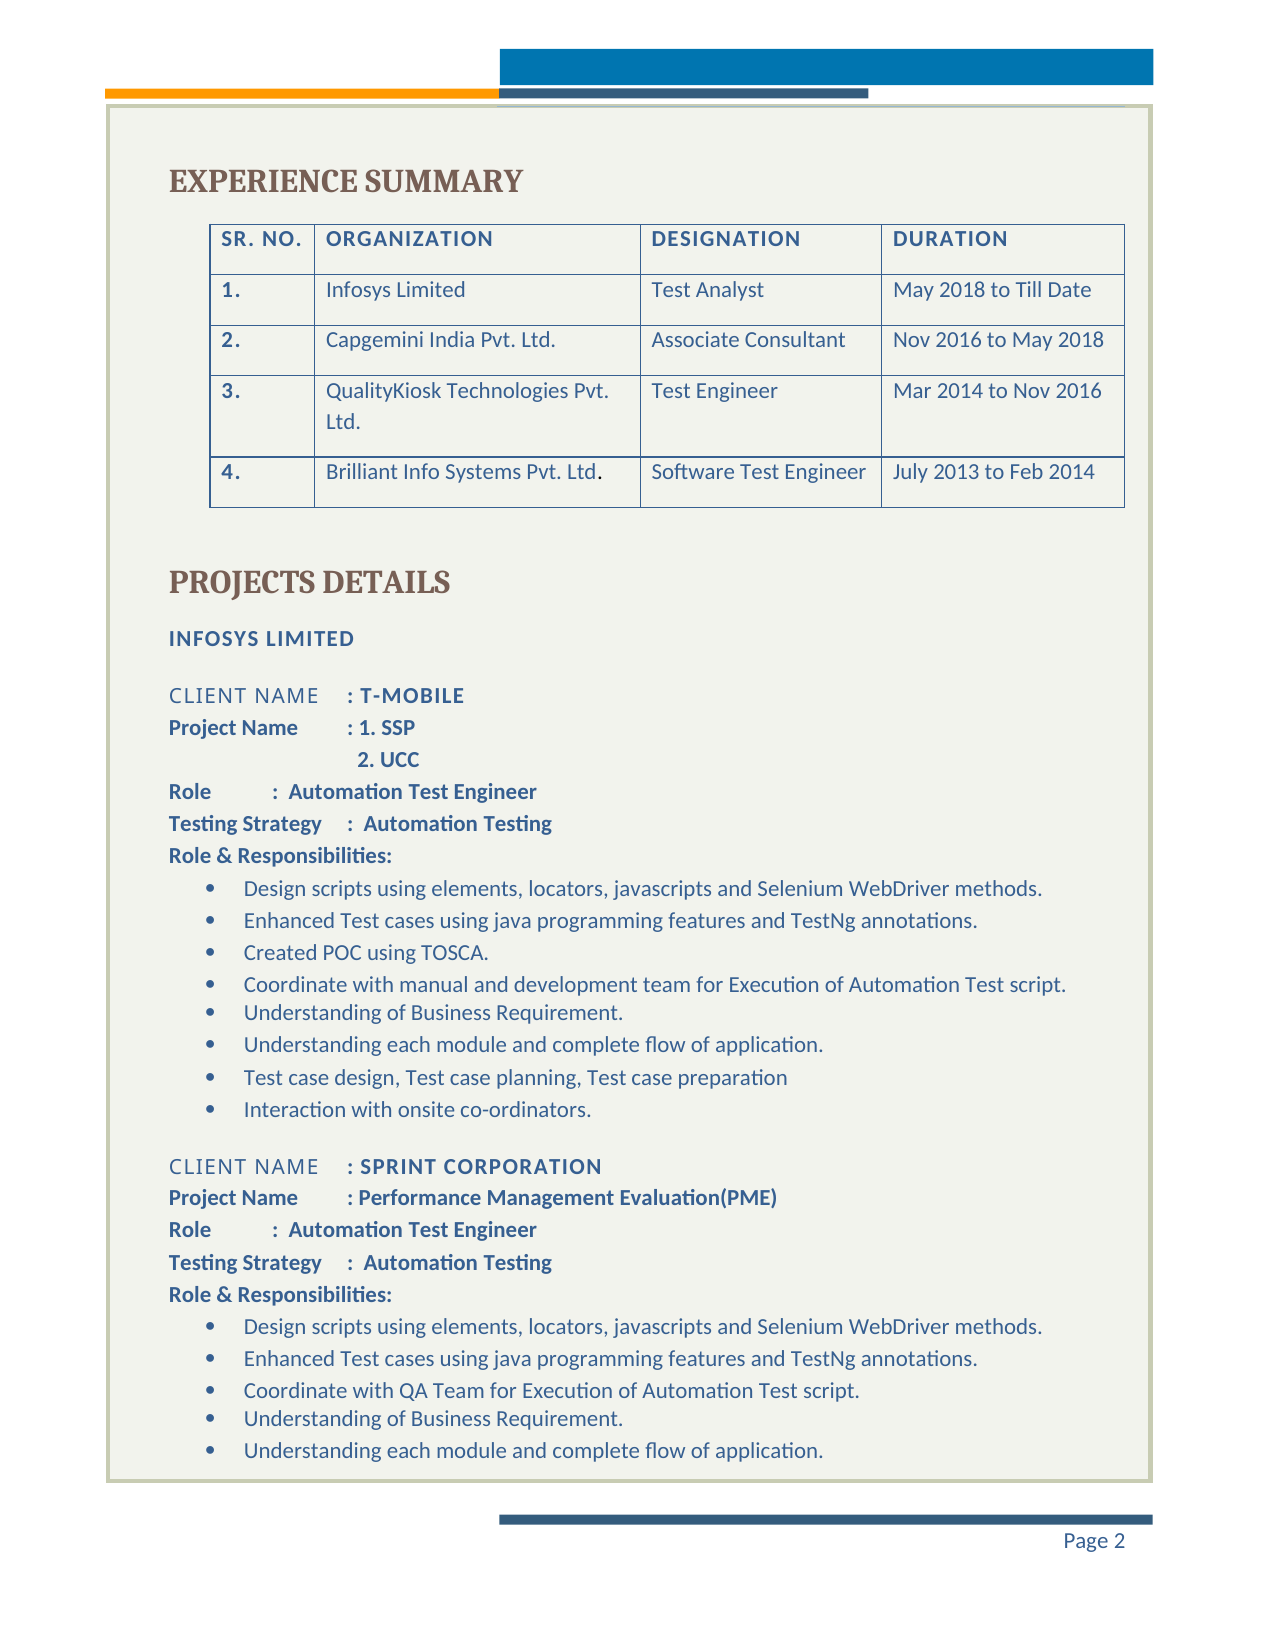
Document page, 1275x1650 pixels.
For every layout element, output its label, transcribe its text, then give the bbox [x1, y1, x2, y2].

table_cell 1. [211, 275, 314, 324]
list Understanding of Business Requirement. [206, 998, 1125, 1026]
table_cell Test Analyst [641, 275, 881, 324]
text Role & Responsibilities: [169, 1280, 1125, 1308]
table_header Designation [641, 225, 881, 274]
table_cell Infosys Limited [315, 275, 640, 324]
table_cell QualityKiosk Technologies Pvt. Ltd. [315, 376, 640, 456]
table_cell Capgemini India Pvt. Ltd. [315, 326, 640, 375]
subtitle Client name : Sprint corporation [169, 1152, 1125, 1181]
table_cell July 2013 to Feb 2014 [882, 458, 1124, 507]
text Experience Summary [169, 163, 1125, 201]
table_cell Software Test Engineer [641, 458, 881, 507]
table_cell Mar 2014 to Nov 2016 [882, 376, 1124, 456]
list Coordinate with manual and development team for Execution of Automation Test script. [206, 970, 1125, 998]
table_cell 2. [211, 326, 314, 375]
table_cell May 2018 to Till Date [882, 275, 1124, 324]
table_header Organization [315, 225, 640, 274]
list Understanding of Business Requirement. [206, 1404, 1125, 1432]
text Role : Automation Test Engineer [169, 777, 1125, 805]
text Role & Responsibilities: [169, 842, 1125, 869]
list Coordinate with QA Team for Execution of Automation Test script. [206, 1376, 1125, 1404]
text Testing Strategy : Automation Testing [169, 809, 1125, 837]
list Enhanced Test cases using java programming features and TestNg annotations. [206, 1344, 1125, 1372]
table_cell Nov 2016 to May 2018 [882, 326, 1124, 375]
table_cell Associate Consultant [641, 326, 881, 375]
list Created POC using TOSCA. [206, 938, 1125, 966]
list Interaction with onsite co-ordinators. [206, 1095, 1125, 1123]
text Testing Strategy : Automation Testing [169, 1248, 1125, 1276]
list Enhanced Test cases using java programming features and TestNg annotations. [206, 906, 1125, 934]
list Test case design, Test case planning, Test case preparation [206, 1063, 1125, 1091]
list Design scripts using elements, locators, javascripts and Selenium WebDriver methods. [206, 874, 1125, 902]
table_cell Brilliant Info Systems Pvt. Ltd. [315, 458, 640, 507]
text Project Name : 1. SSP [169, 713, 1125, 741]
table_header Duration [882, 225, 1124, 274]
list Infosys Limited [169, 624, 1125, 652]
list Understanding each module and complete flow of application. [206, 1031, 1125, 1058]
subtitle Client name : T-mobile [169, 682, 1125, 710]
table_cell Test Engineer [641, 376, 881, 456]
text Project Name : Performance Management Evaluation(PME) [169, 1183, 1125, 1211]
text Projects Details [169, 563, 1125, 602]
table_header Sr. No. [211, 225, 314, 274]
list Understanding each module and complete flow of application. [206, 1437, 1125, 1465]
text 2. UCC [244, 745, 1125, 773]
text Role : Automation Test Engineer [169, 1216, 1125, 1243]
table_cell 4. [211, 458, 314, 507]
list Design scripts using elements, locators, javascripts and Selenium WebDriver methods. [206, 1312, 1125, 1340]
table_cell 3. [211, 376, 314, 456]
